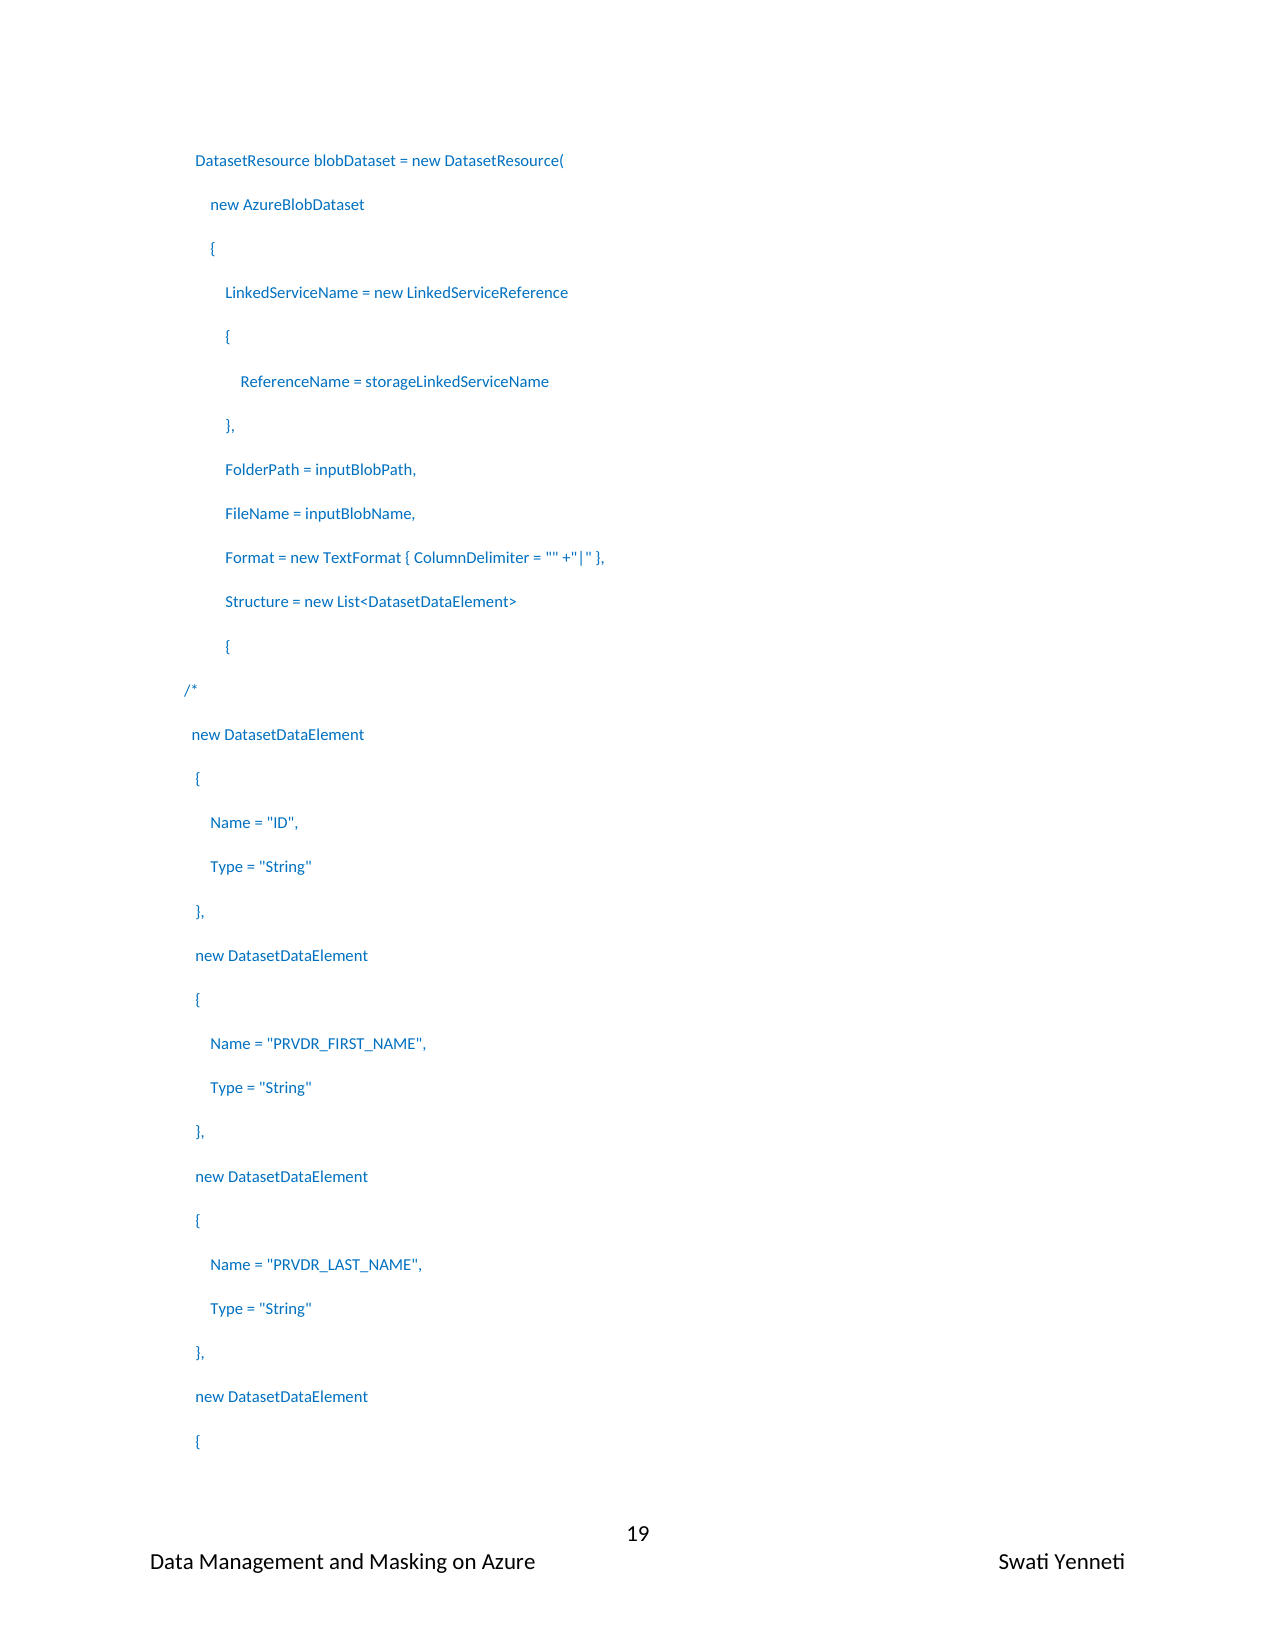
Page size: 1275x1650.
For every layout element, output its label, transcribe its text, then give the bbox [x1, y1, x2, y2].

text Type = "String" [150, 1077, 1125, 1098]
text new DatasetDataElement [150, 945, 1125, 965]
text { [150, 636, 1125, 656]
text Structure = new List<DatasetDataElement> [150, 592, 1125, 612]
text { [150, 989, 1125, 1009]
text Type = "String" [150, 1298, 1125, 1319]
text FolderPath = inputBlobPath, [150, 459, 1125, 479]
text /* [150, 680, 1125, 700]
text ReferenceName = storageLinkedServiceName [150, 371, 1125, 391]
text FileName = inputBlobName, [150, 503, 1125, 524]
text { [150, 1431, 1125, 1451]
text Type = "String" [150, 857, 1125, 877]
text { [150, 238, 1125, 259]
text new DatasetDataElement [150, 1387, 1125, 1407]
text Name = "PRVDR_LAST_NAME", [150, 1254, 1125, 1274]
text LinkedServiceName = new LinkedServiceReference [150, 282, 1125, 303]
text new DatasetDataElement [150, 724, 1125, 744]
text { [150, 327, 1125, 347]
text Format = new TextFormat { ColumnDelimiter = "" +"|" }, [150, 547, 1125, 568]
text }, [150, 415, 1125, 435]
text }, [150, 1122, 1125, 1142]
text Name = "ID", [150, 812, 1125, 833]
text Name = "PRVDR_FIRST_NAME", [150, 1033, 1125, 1054]
text new AzureBlobDataset [150, 194, 1125, 214]
text new DatasetDataElement [150, 1166, 1125, 1186]
text { [150, 768, 1125, 789]
text }, [150, 1342, 1125, 1363]
text DatasetResource blobDataset = new DatasetResource( [150, 150, 1125, 170]
text }, [150, 901, 1125, 921]
text { [150, 1210, 1125, 1230]
